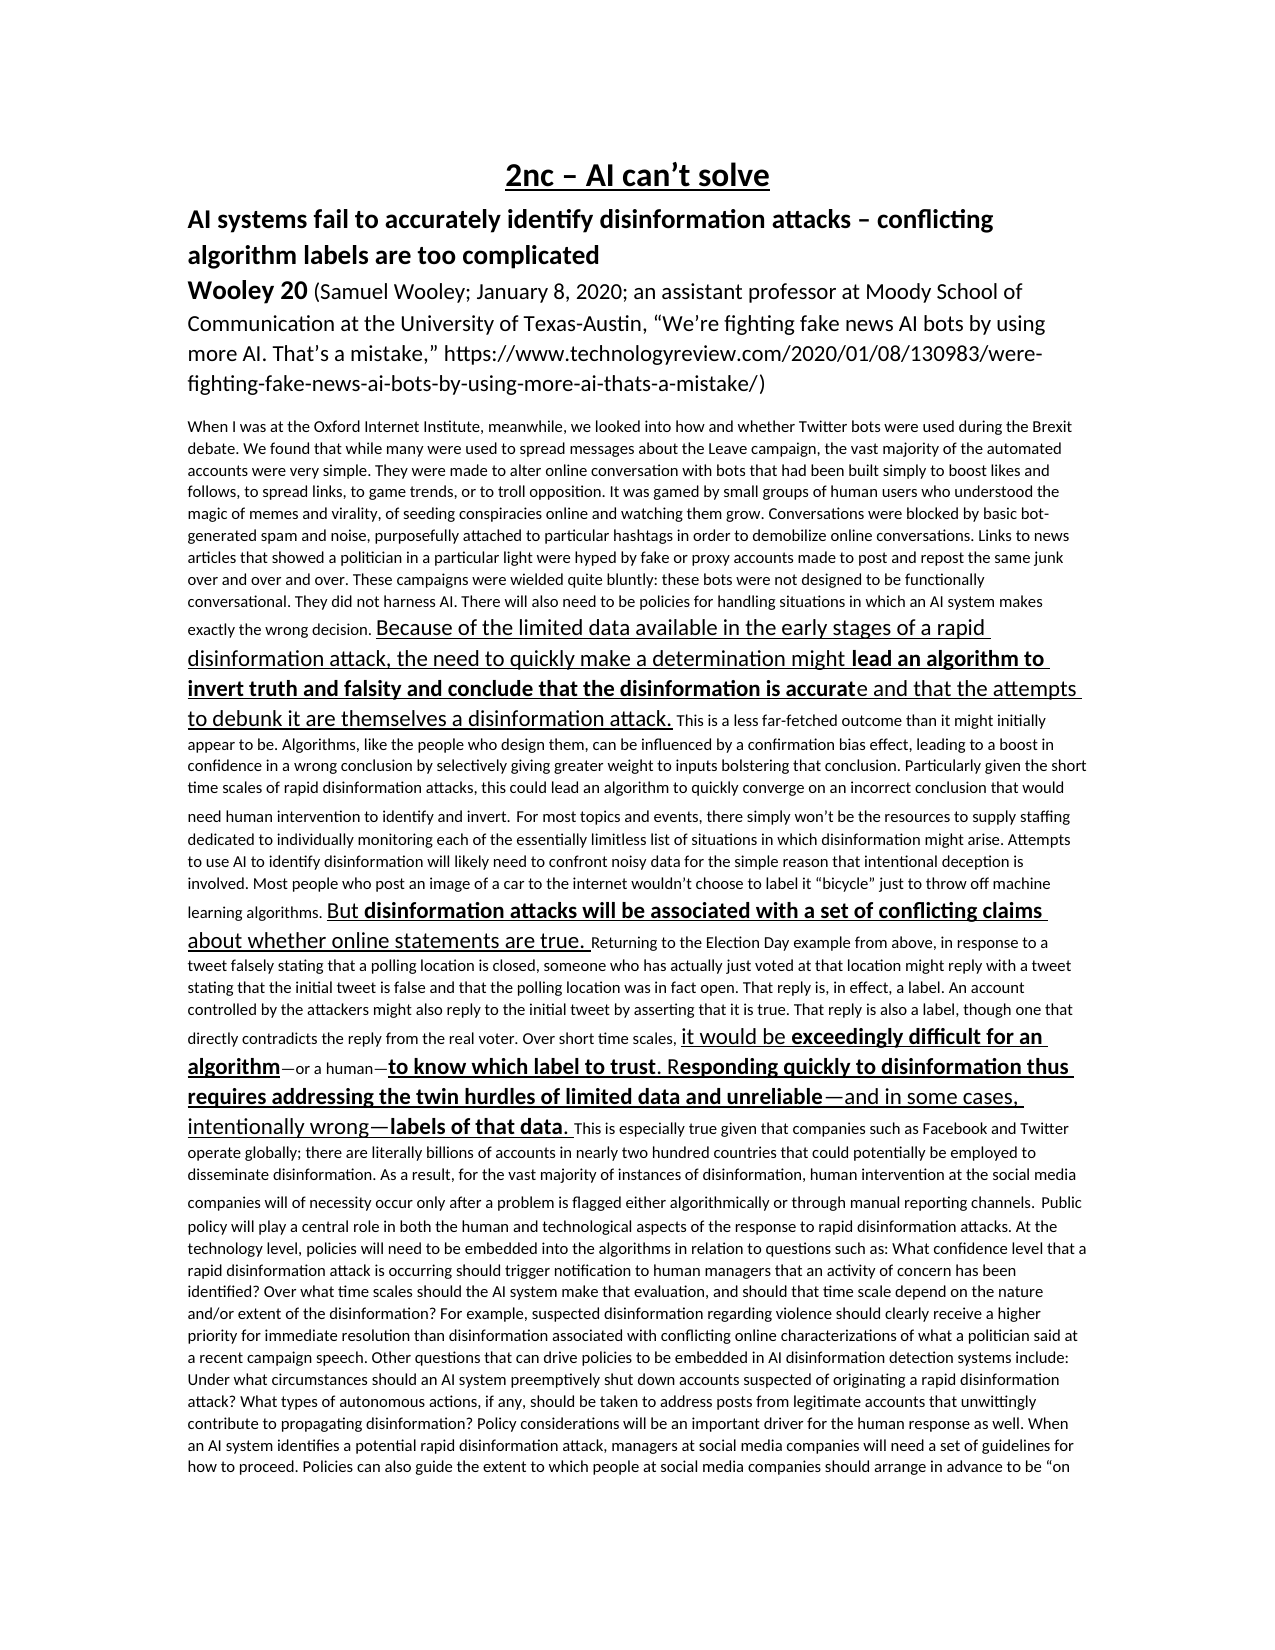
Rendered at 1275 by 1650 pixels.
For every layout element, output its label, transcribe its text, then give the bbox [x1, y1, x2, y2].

subtitle 2nc – AI can’t solve [187, 154, 1087, 195]
subtitle AI systems fail to accurately identify disinformation attacks – conflicting algorithm labels are too complicated [187, 202, 1087, 271]
text Wooley 20 (Samuel Wooley; January 8, 2020; an assistant professor at Moody School of Communication at the University of Texas-Austin, “We’re fighting fake news AI bots by using more AI. That’s a mistake,” https://www.technologyreview.com/2020/01/08/130983/were-fighting-fake-news-ai-bots-by-using-more-ai-thats-a-mistake/) [187, 273, 1087, 397]
